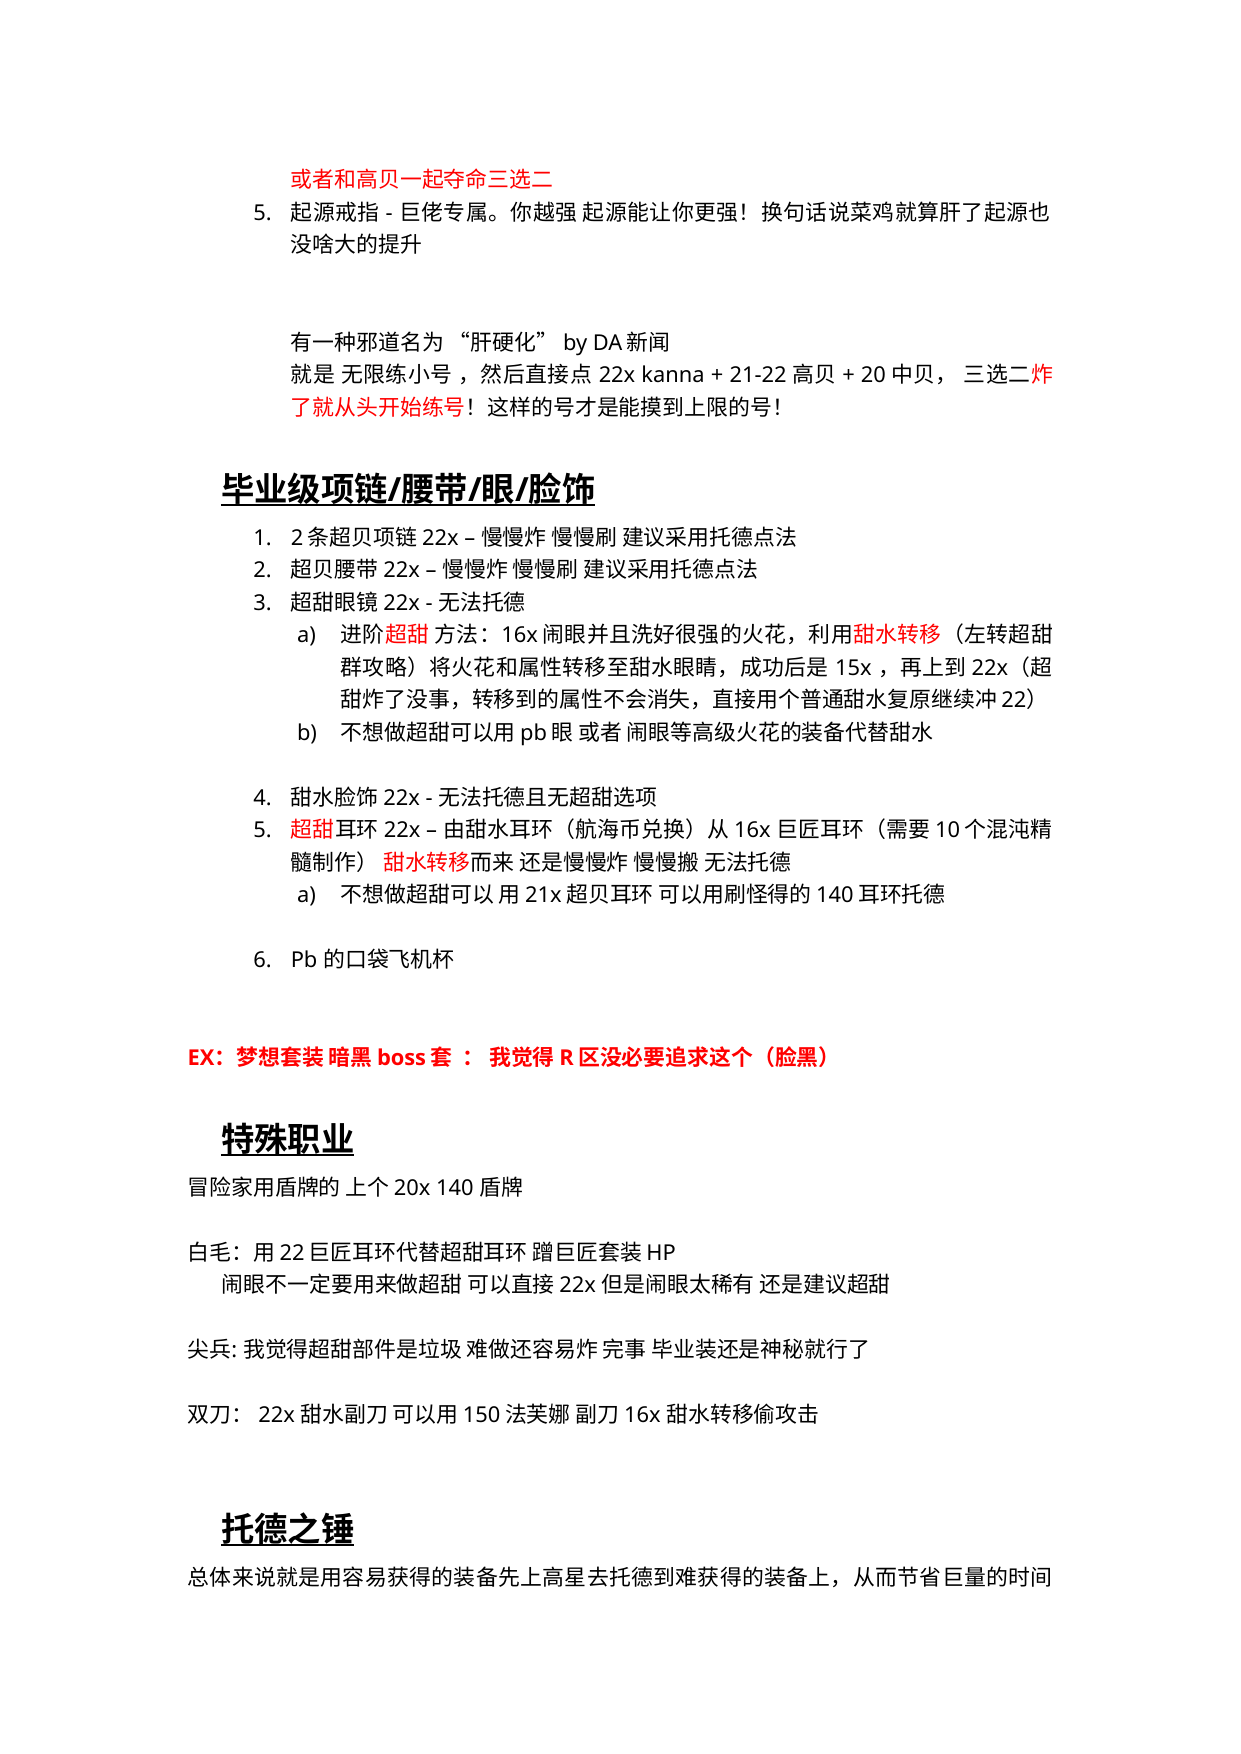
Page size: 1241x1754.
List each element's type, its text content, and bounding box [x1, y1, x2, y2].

list 就是 无限练小号 ，然后直接点 22x kanna + 21-22高贝 + 20中贝， 三选二炸了就从头开始练号！这样的号才是能摸到上限的号！ [291, 357, 1053, 422]
list 有一种邪道名为 “肝硬化” by DA新闻 [291, 324, 1053, 357]
text 双刀： 22x 甜水副刀 可以用150法芙娜 副刀 16x 甜水转移偷攻击 [187, 1397, 1053, 1429]
text 特殊职业 [187, 1104, 1053, 1169]
list 不想做超甜可以 用21x超贝耳环 可以用刷怪得的140耳环托德 [297, 877, 1053, 909]
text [187, 1559, 1053, 1592]
text 闹眼不一定要用来做超甜 可以直接22x 但是闹眼太稀有 还是建议超甜 [187, 1267, 1053, 1299]
list 2条超贝项链 22x – 慢慢炸 慢慢刷 建议采用托德点法 [253, 519, 1053, 552]
list Pb 的口袋飞机杯 [253, 942, 1053, 974]
list 超甜耳环 22x – 由甜水耳环（航海币兑换）从16x 巨匠耳环（需要10个混沌精髓制作） 甜水转移而来 还是慢慢炸 慢慢搬 无法托德 [253, 812, 1053, 877]
text 尖兵: 我觉得超甜部件是垃圾 难做还容易炸 完事 毕业装还是神秘就行了 [187, 1332, 1053, 1364]
text 冒险家用盾牌的 上个20x 140 盾牌 [187, 1169, 1053, 1202]
list 甜水脸饰 22x - 无法托德且无超甜选项 [253, 779, 1053, 812]
list 超贝腰带 22x – 慢慢炸 慢慢刷 建议采用托德点法 [253, 552, 1053, 584]
list 不想做超甜可以用pb眼 或者 闹眼等高级火花的装备代替甜水 [297, 714, 1053, 747]
list 进阶超甜 方法：16x闹眼并且洗好很强的火花，利用甜水转移（左转超甜群攻略）将火花和属性转移至甜水眼睛，成功后是15x ，再上到22x（超甜炸了没事，转移到的属性不会消失，直接用个普通甜水复原继续冲22） [297, 617, 1053, 714]
text 毕业级项链/腰带/眼/脸饰 [187, 454, 1053, 519]
text 白毛：用22巨匠耳环代替超甜耳环 蹭巨匠套装HP [187, 1234, 1053, 1267]
list 或者和高贝一起夺命三选二 [291, 162, 1053, 194]
list 超甜眼镜 22x - 无法托德 [253, 584, 1053, 617]
list 起源戒指 - 巨佬专属。你越强 起源能让你更强！换句话说菜鸡就算肝了起源也没啥大的提升 [253, 194, 1053, 259]
text 托德之锤 [187, 1494, 1053, 1559]
text EX：梦想套装 暗黑boss套 ： 我觉得R区没必要追求这个（脸黑） [187, 1039, 1053, 1072]
